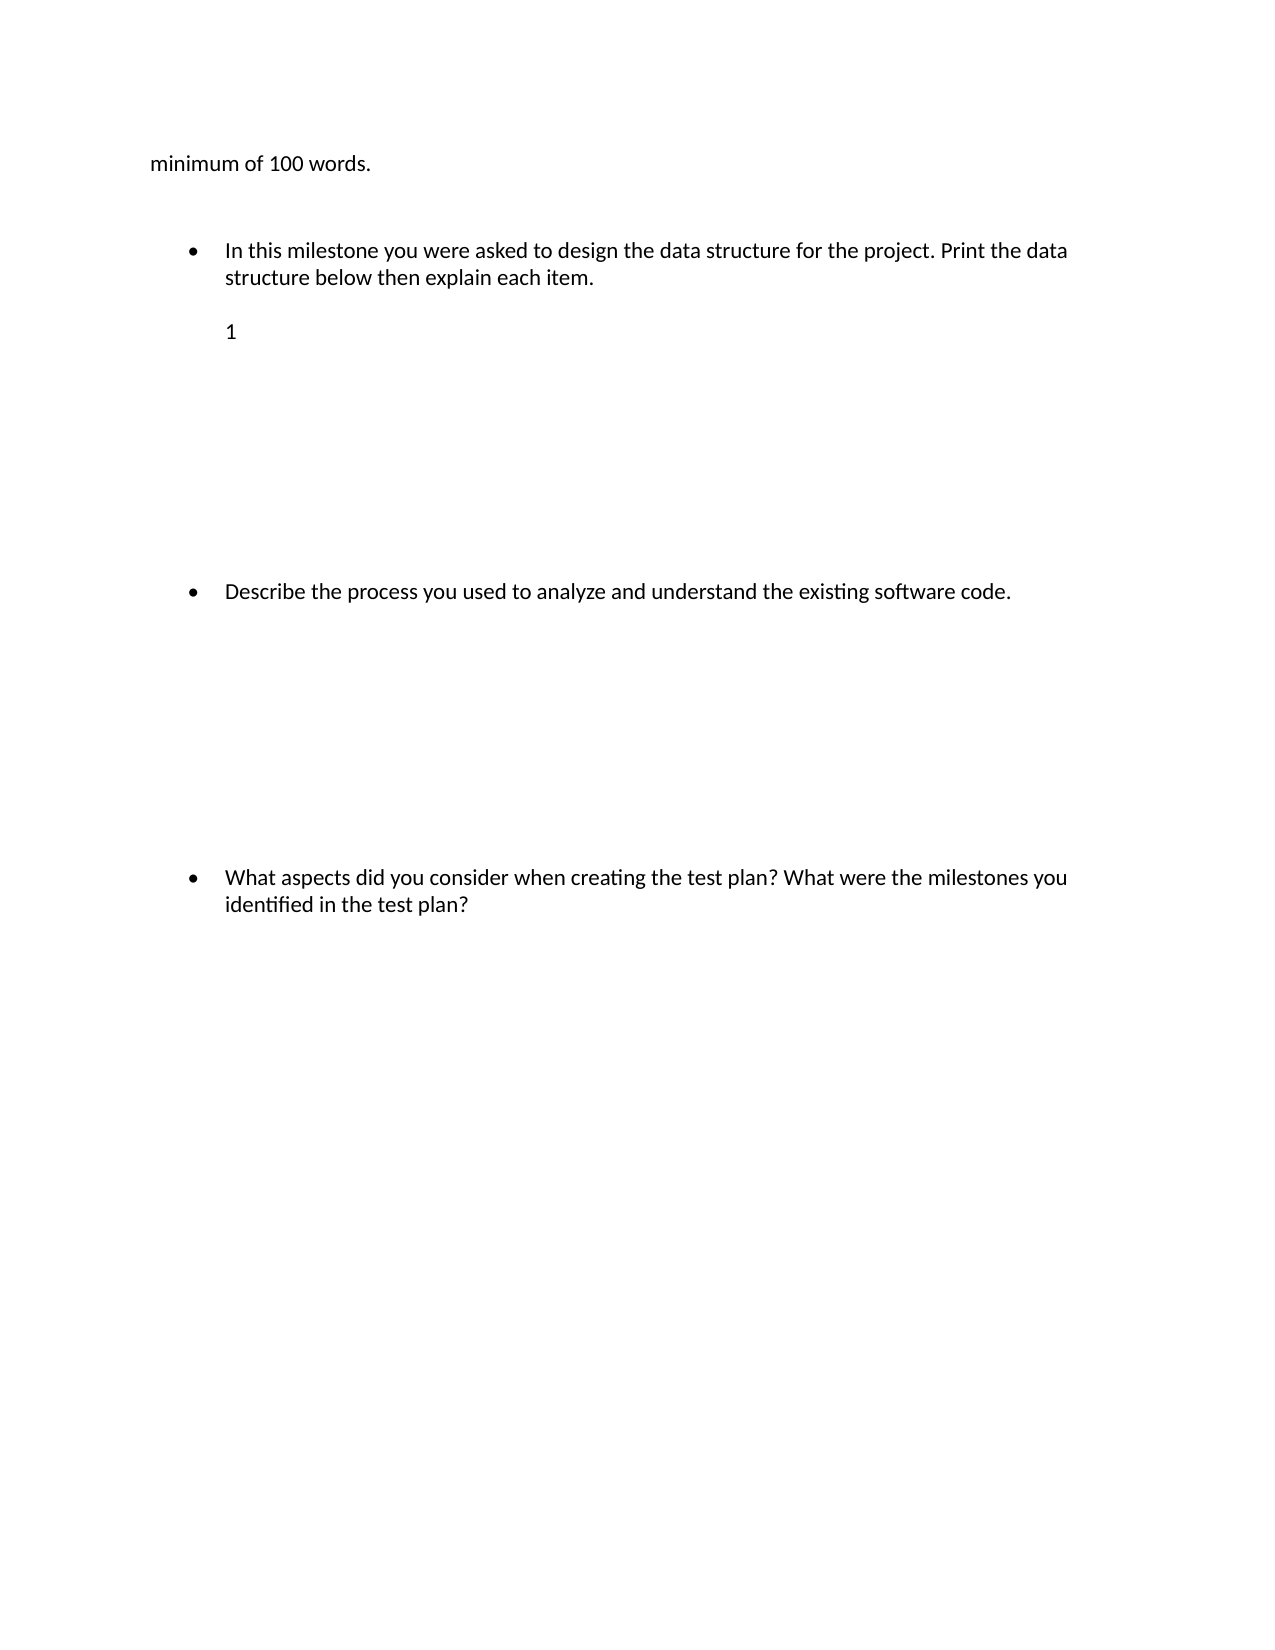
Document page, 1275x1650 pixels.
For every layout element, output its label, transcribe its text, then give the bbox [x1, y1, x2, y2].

list Describe the process you used to analyze and understand the existing software code. [187, 578, 1125, 847]
list In this milestone you were asked to design the data structure for the project. Print the data structure below then explain each item. 1 [187, 237, 1125, 561]
text Answer the following questions using your own words. Make sure that each answer comprises a minimum of 100 words. [150, 150, 1125, 177]
list What aspects did you consider when creating the test plan? What were the milestones you identified in the test plan? [187, 864, 1125, 1134]
